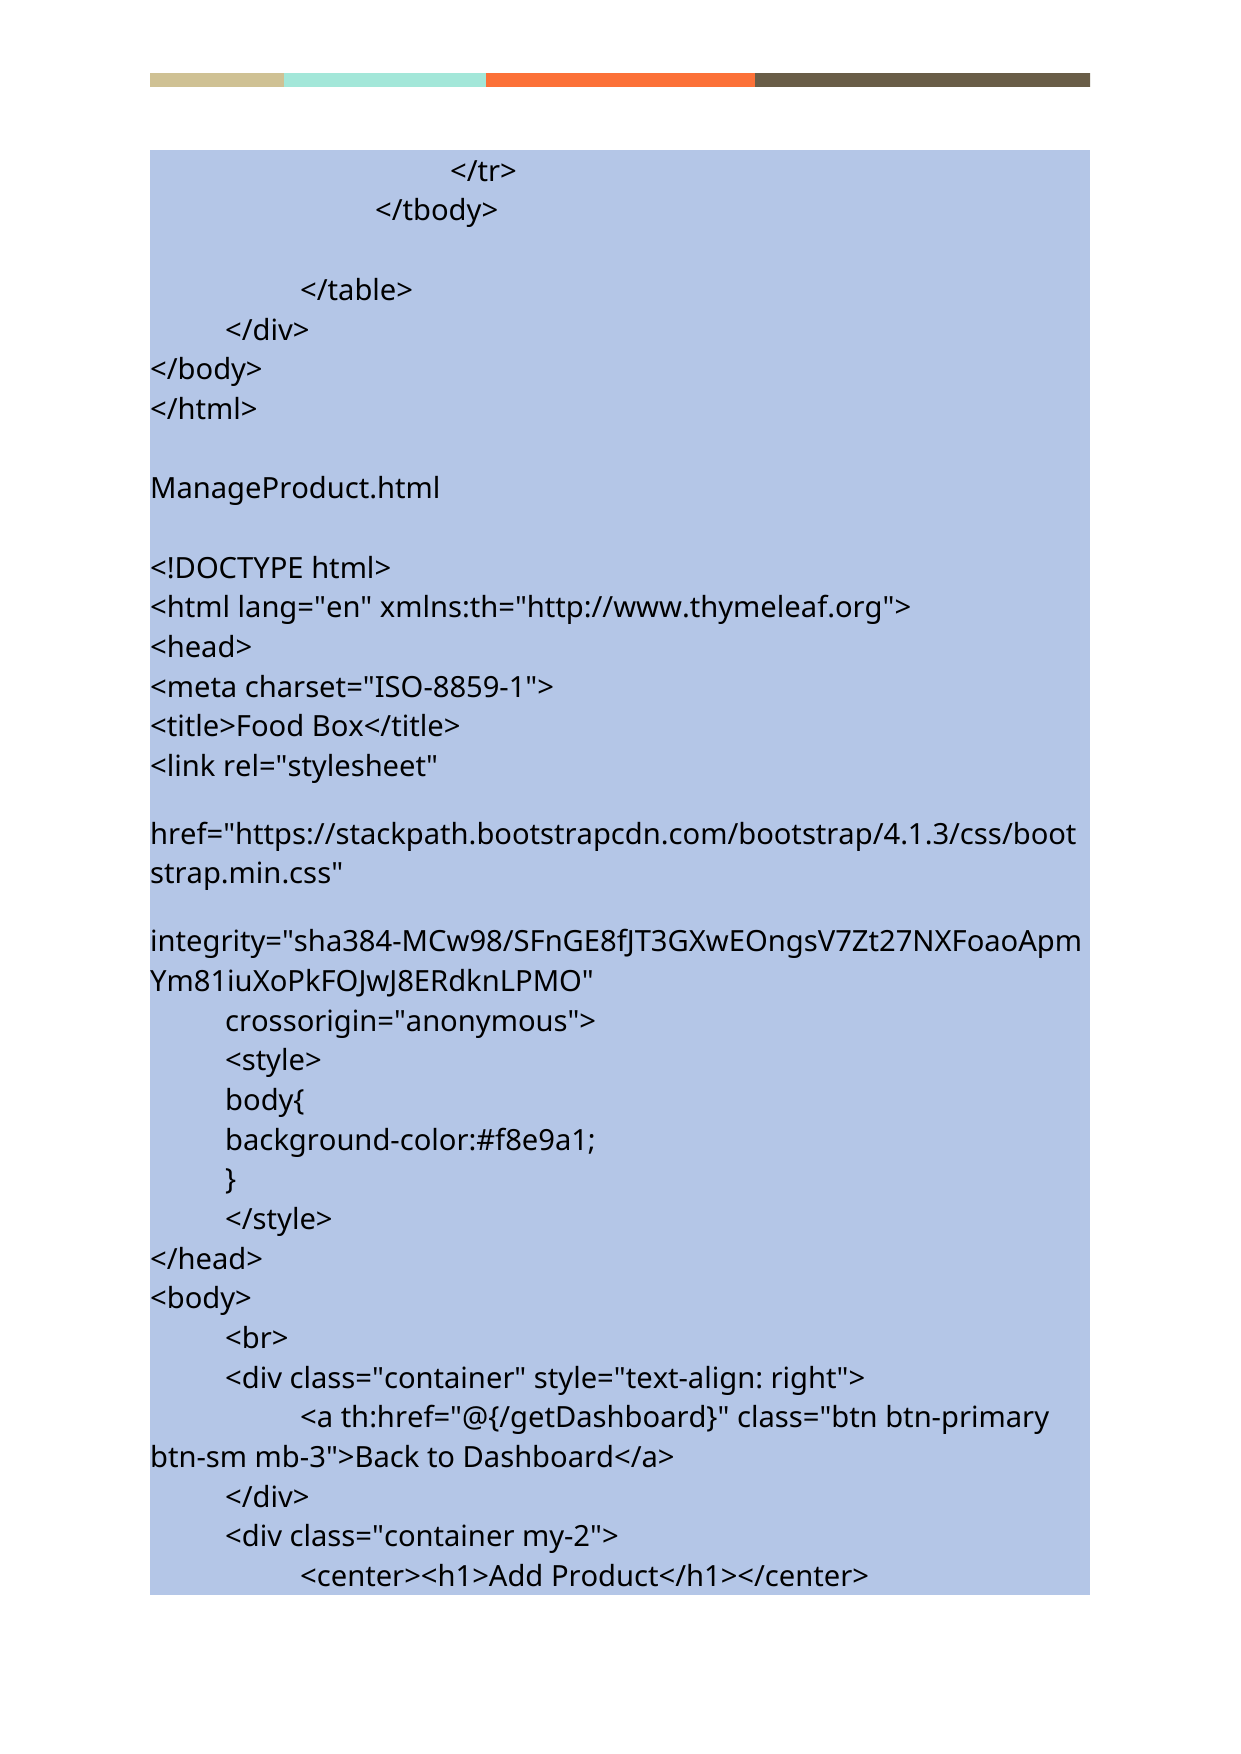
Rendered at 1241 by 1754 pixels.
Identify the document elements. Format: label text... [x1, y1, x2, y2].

text </table> [150, 269, 1090, 309]
text background-color:#f8e9a1; [150, 1119, 1090, 1158]
text crossorigin="anonymous"> [150, 1000, 1090, 1039]
text <br> [150, 1317, 1090, 1357]
text </style> [150, 1198, 1090, 1238]
text <head> [150, 626, 1090, 666]
text <html lang="en" xmlns:th="http://www.thymeleaf.org"> [150, 587, 1090, 626]
text <!DOCTYPE html> [150, 547, 1090, 587]
picture [150, 73, 1091, 87]
text </html> [150, 388, 1090, 428]
text <meta charset="ISO-8859-1"> [150, 666, 1090, 706]
text <div class="container my-2"> [150, 1516, 1090, 1555]
text </div> [150, 1476, 1090, 1516]
text href="https://stackpath.bootstrapcdn.com/bootstrap/4.1.3/css/bootstrap.min.css" [150, 785, 1090, 892]
text <style> [150, 1039, 1090, 1079]
text <div class="container" style="text-align: right"> [150, 1357, 1090, 1397]
text <link rel="stylesheet" [150, 745, 1090, 785]
text body{ [150, 1079, 1090, 1119]
text </tr> [150, 150, 1090, 190]
text <center><h1>Add Product</h1></center> [150, 1555, 1090, 1595]
text integrity="sha384-MCw98/SFnGE8fJT3GXwEOngsV7Zt27NXFoaoApmYm81iuXoPkFOJwJ8ERdknLPMO" [150, 892, 1090, 1000]
text </div> [150, 309, 1090, 348]
text } [150, 1158, 1090, 1198]
text </tbody> [150, 190, 1090, 229]
text <a th:href="@{/getDashboard}" class="btn btn-primary btn-sm mb-3">Back to Dashboard</a> [150, 1397, 1090, 1476]
text </head> [150, 1238, 1090, 1278]
text <body> [150, 1278, 1090, 1317]
text <title>Food Box</title> [150, 706, 1090, 745]
text ManageProduct.html [150, 467, 1090, 507]
text </body> [150, 348, 1090, 388]
